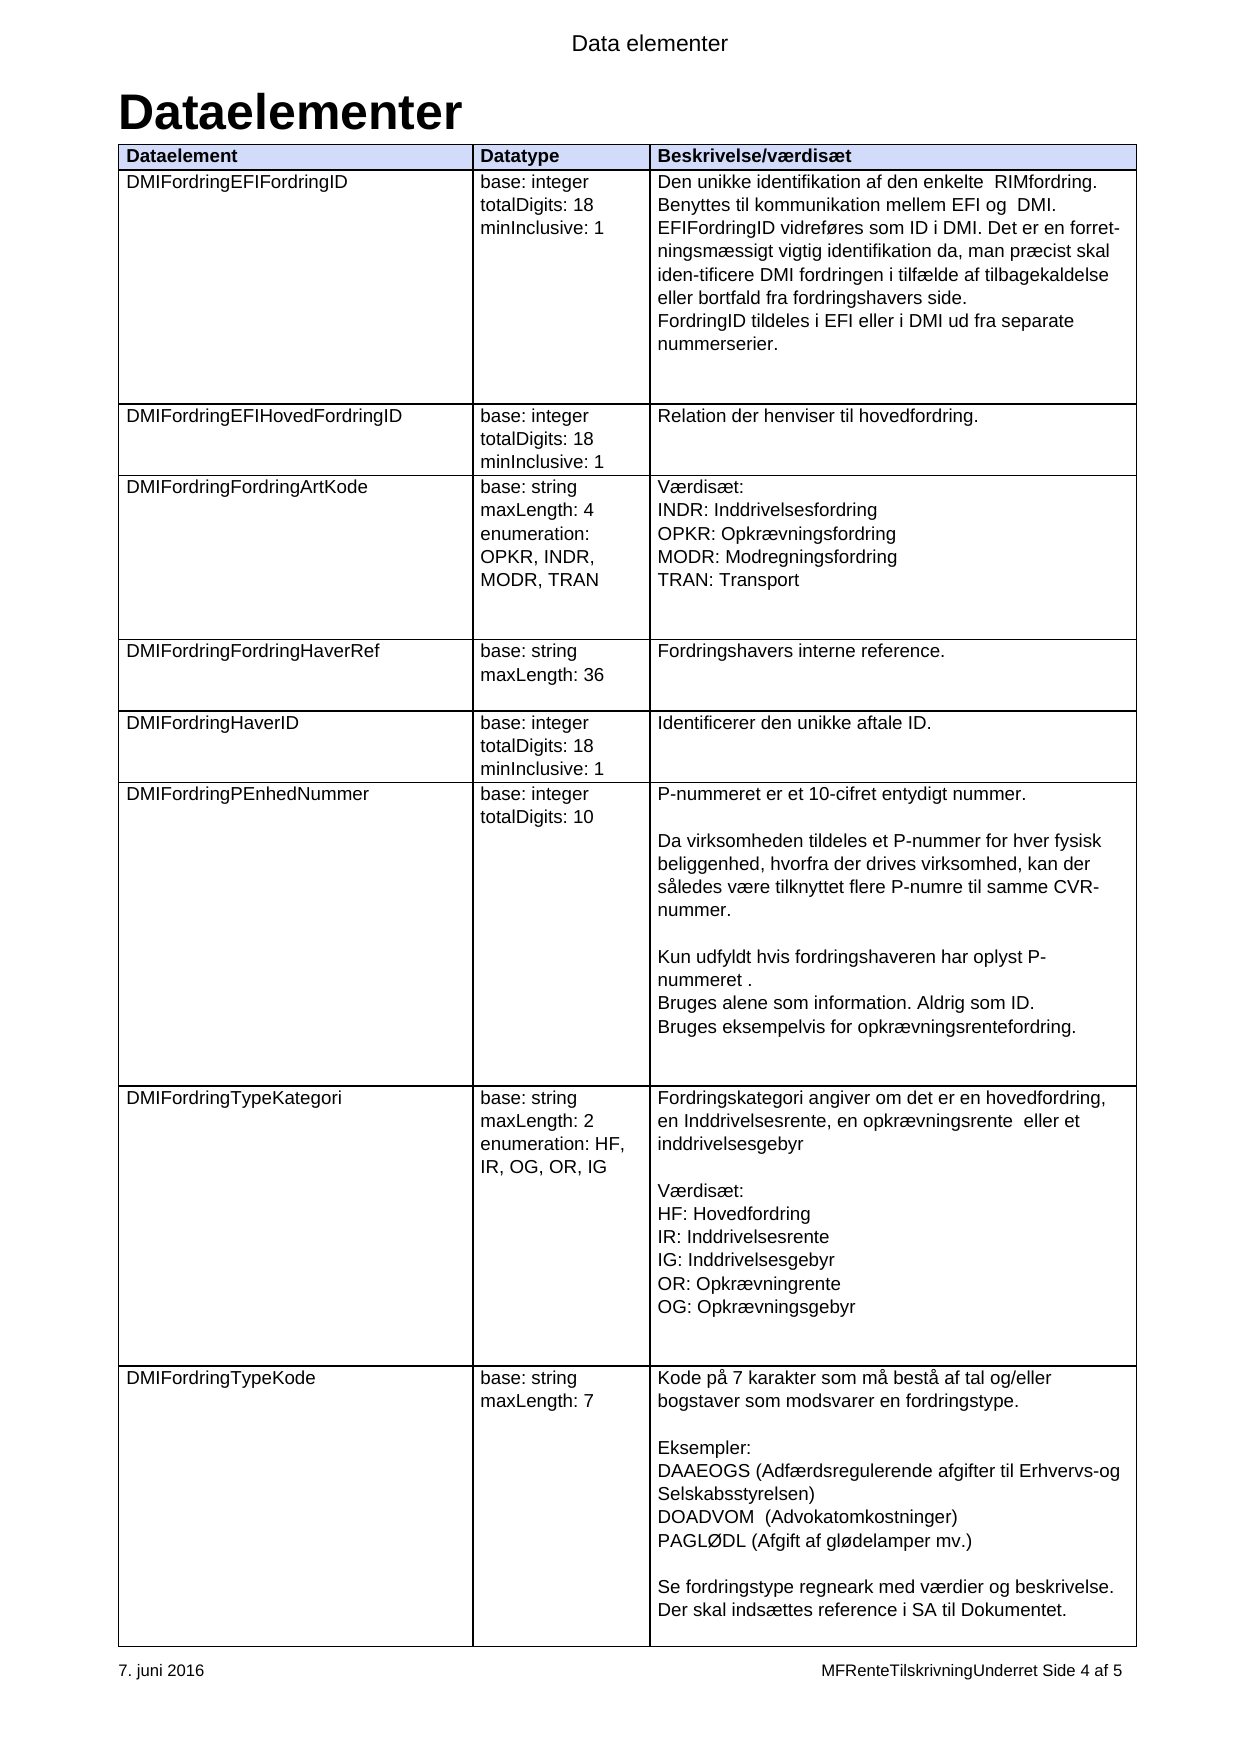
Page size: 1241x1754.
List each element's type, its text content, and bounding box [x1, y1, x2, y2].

table_cell base: integer totalDigits: 18 minInclusive: 1 [474, 712, 649, 782]
table_cell base: integer totalDigits: 18 minInclusive: 1 [474, 405, 649, 474]
table_cell Identificerer den unikke aftale ID. [651, 712, 1136, 782]
table_cell Fordringskategori angiver om det er en hovedfordring, en Inddrivelsesrente, en opkrævningsrente eller et inddrivelsesgebyr Værdisæt: HF: Hovedfordring IR: Inddrivelsesrente IG: Inddrivelsesgebyr OR: Opkrævningrente OG: Opkrævningsgebyr [651, 1087, 1136, 1365]
table_cell base: integer totalDigits: 18 minInclusive: 1 [474, 171, 649, 403]
table_cell base: string maxLength: 4 enumeration: OPKR, INDR, MODR, TRAN [474, 476, 649, 639]
text Dataelementer [118, 82, 1181, 140]
table_cell DMIFordringTypeKategori [119, 1087, 472, 1365]
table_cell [651, 1367, 1136, 1646]
table_cell base: string maxLength: 2 enumeration: HF, IR, OG, OR, IG [474, 1087, 649, 1365]
table_cell base: string maxLength: 36 [474, 640, 649, 710]
table_cell DMIFordringTypeKode [119, 1367, 472, 1646]
table_cell DMIFordringEFIFordringID [119, 171, 472, 403]
table_cell Den unikke identifikation af den enkelte RIMfordring. Benyttes til kommunikation mellem EFI og DMI. EFIFordringID vidreføres som ID i DMI. Det er en forret-ningsmæssigt vigtig identifikation da, man præcist skal iden-tificere DMI fordringen i tilfælde af tilbagekaldelse eller bortfald fra fordringshavers side. FordringID tildeles i EFI eller i DMI ud fra separate nummerserier. [651, 171, 1136, 403]
table_cell base: integer totalDigits: 10 [474, 783, 649, 1085]
table_cell DMIFordringHaverID [119, 712, 472, 782]
table_cell DMIFordringFordringArtKode [119, 476, 472, 639]
table_cell Fordringshavers interne reference. [651, 640, 1136, 710]
table_cell Relation der henviser til hovedfordring. [651, 405, 1136, 474]
table_header Beskrivelse/værdisæt [651, 145, 1136, 169]
table_cell DMIFordringPEnhedNummer [119, 783, 472, 1085]
table_cell DMIFordringEFIHovedFordringID [119, 405, 472, 474]
table_header Datatype [474, 145, 649, 169]
table_cell Værdisæt: INDR: Inddrivelsesfordring OPKR: Opkrævningsfordring MODR: Modregningsfordring TRAN: Transport [651, 476, 1136, 639]
table_header Dataelement [119, 145, 472, 169]
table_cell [474, 1367, 649, 1646]
table_cell P-nummeret er et 10-cifret entydigt nummer. Da virksomheden tildeles et P-nummer for hver fysisk beliggenhed, hvorfra der drives virksomhed, kan der således være tilknyttet flere P-numre til samme CVR-nummer. Kun udfyldt hvis fordringshaveren har oplyst P-nummeret . Bruges alene som information. Aldrig som ID. Bruges eksempelvis for opkrævningsrentefordring. [651, 783, 1136, 1085]
table_cell DMIFordringFordringHaverRef [119, 640, 472, 710]
